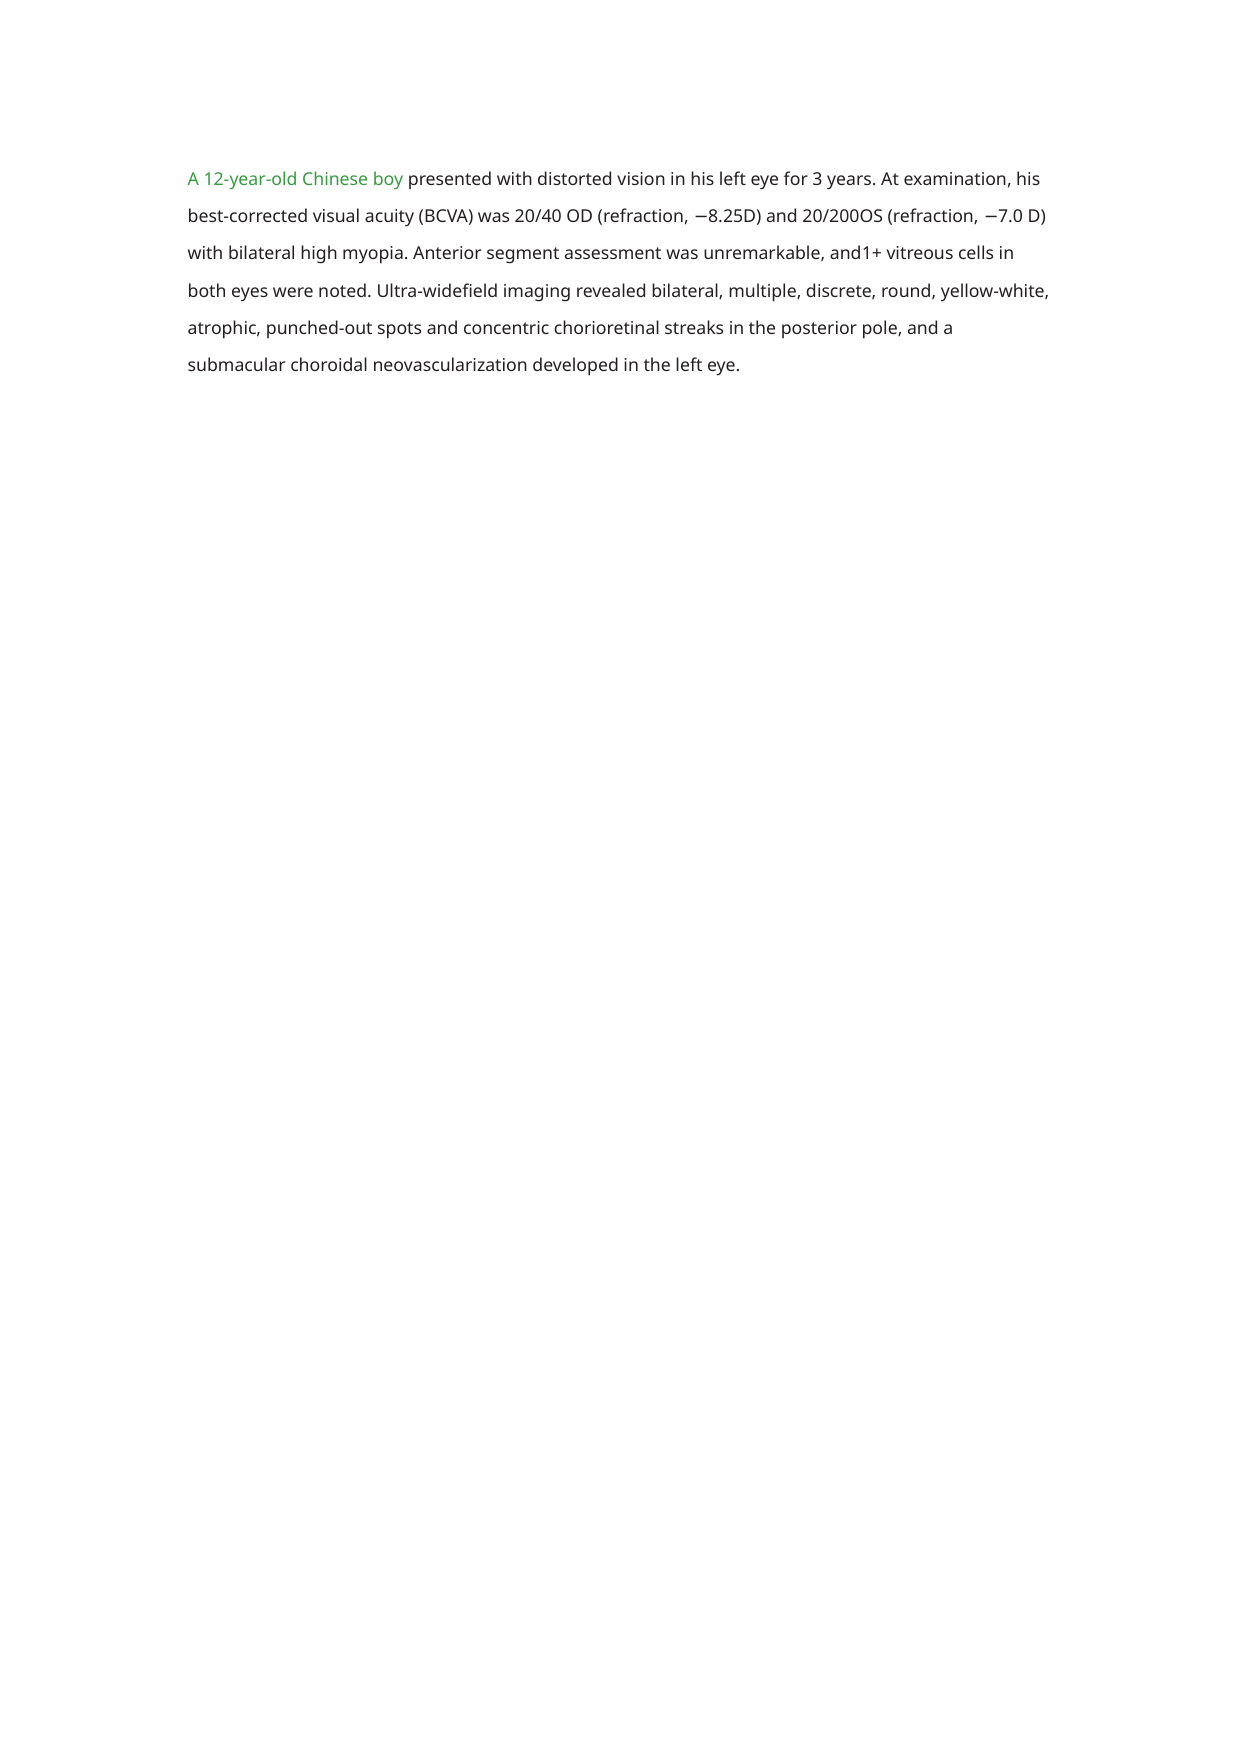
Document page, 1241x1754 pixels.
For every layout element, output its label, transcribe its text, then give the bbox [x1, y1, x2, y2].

text A 12-year-old Chinese boy presented with distorted vision in his left eye for 3 years. At examination, his best-corrected visual acuity (BCVA) was 20/40 OD (refraction, −8.25D) and 20/200OS (refraction, −7.0 D) with bilateral high myopia. Anterior segment assessment was unremarkable, and1+ vitreous cells in both eyes were noted. Ultra-widefield imaging revealed bilateral, multiple, discrete, round, yellow-white, atrophic, punched-out spots and concentric chorioretinal streaks in the posterior pole, and a submacular choroidal neovascularization developed in the left eye. [187, 162, 1053, 381]
